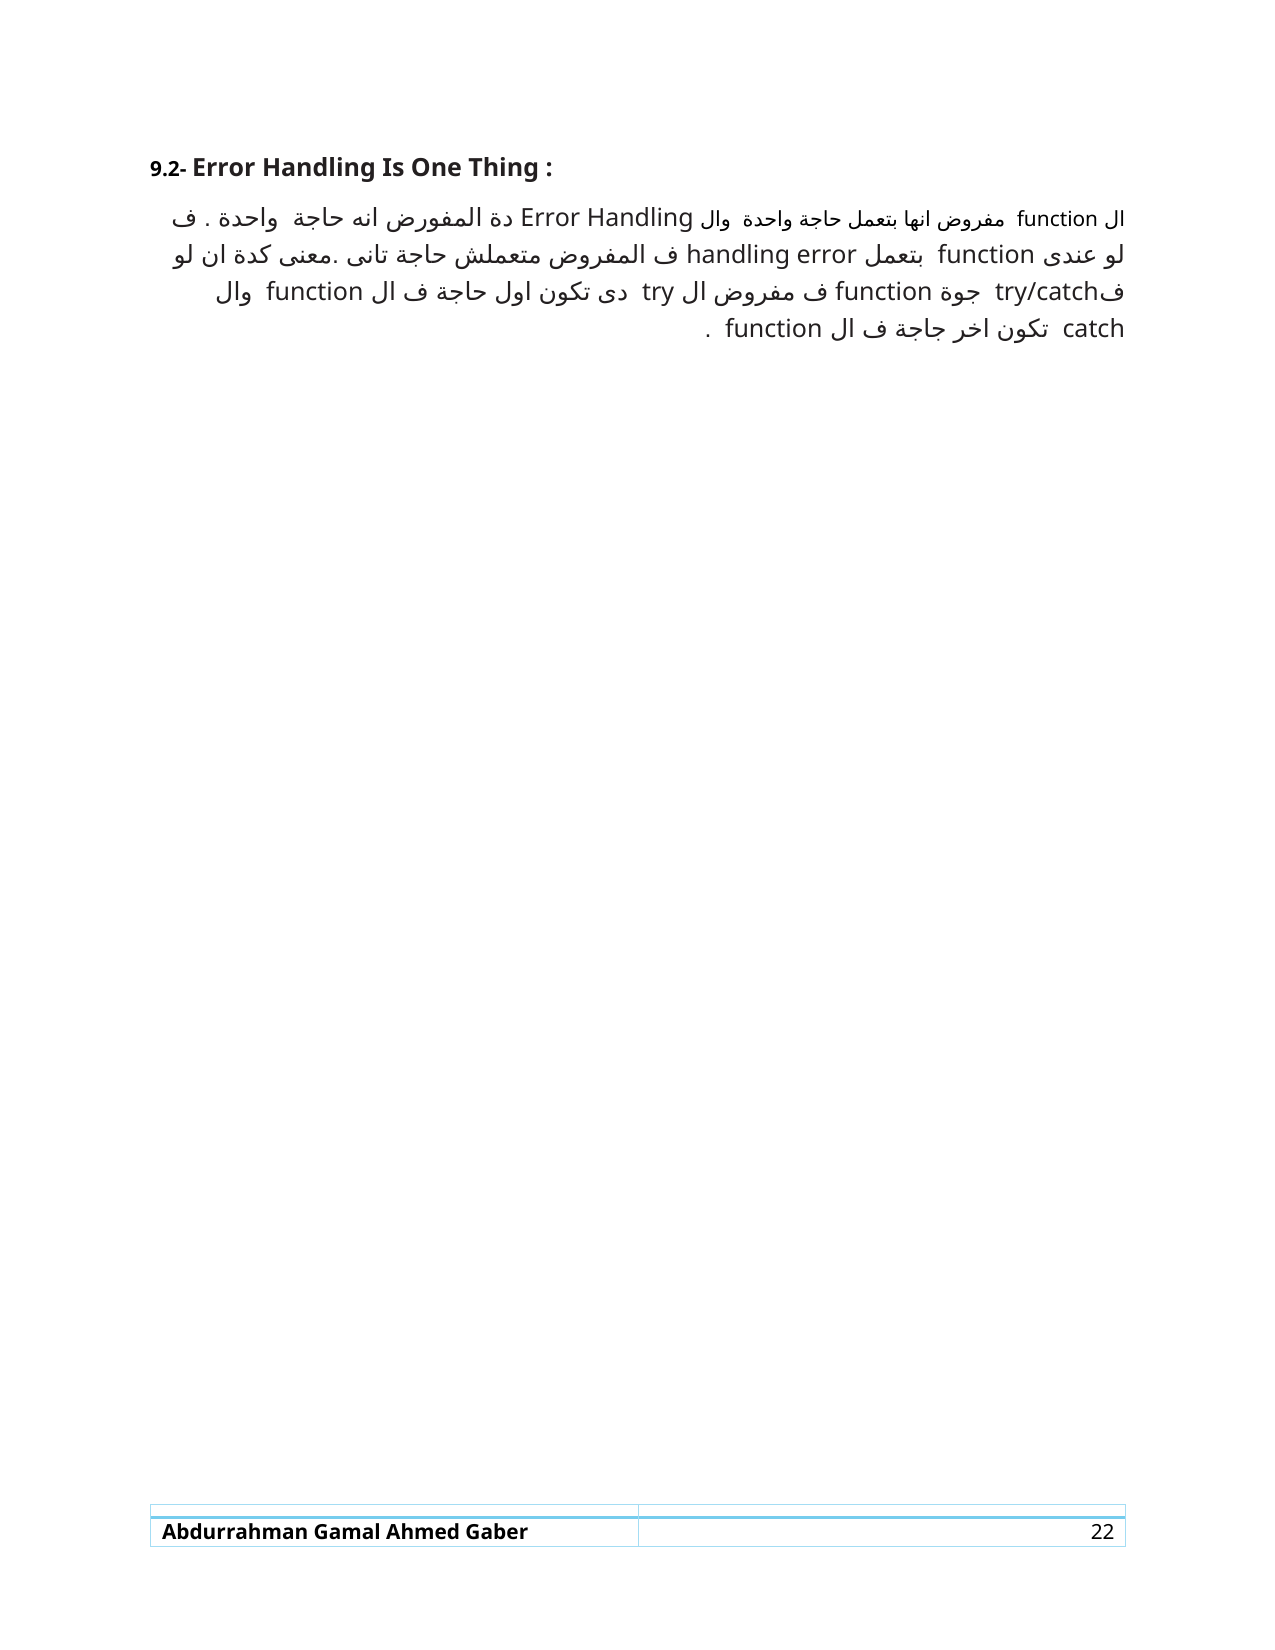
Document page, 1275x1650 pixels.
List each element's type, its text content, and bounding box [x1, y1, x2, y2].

subtitle 9.2- Error Handling Is One Thing : [150, 150, 1125, 184]
